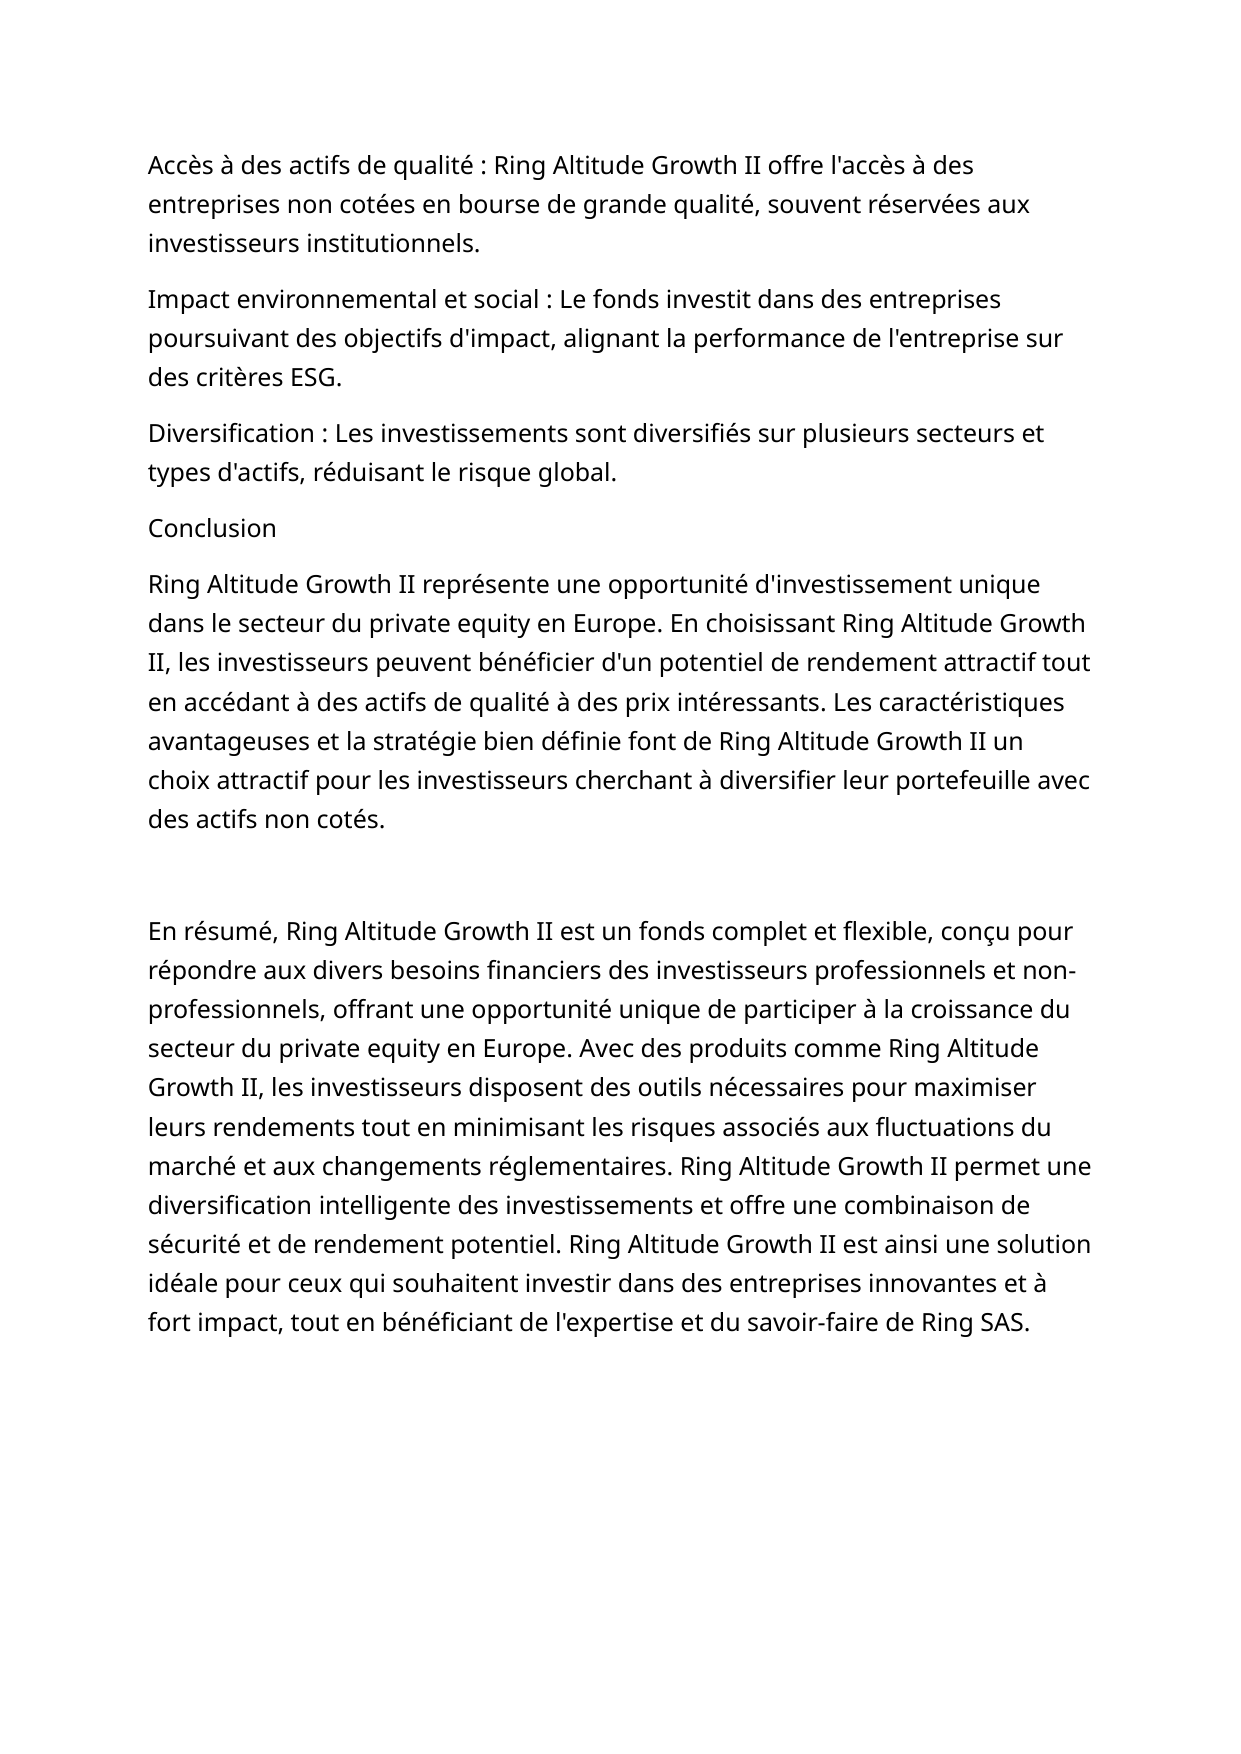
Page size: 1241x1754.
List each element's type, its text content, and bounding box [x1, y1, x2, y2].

text Ring Altitude Growth II représente une opportunité d'investissement unique dans le secteur du private equity en Europe. En choisissant Ring Altitude Growth II, les investisseurs peuvent bénéficier d'un potentiel de rendement attractif tout en accédant à des actifs de qualité à des prix intéressants. Les caractéristiques avantageuses et la stratégie bien définie font de Ring Altitude Growth II un choix attractif pour les investisseurs cherchant à diversifier leur portefeuille avec des actifs non cotés. [148, 567, 1093, 836]
text Diversification : Les investissements sont diversifiés sur plusieurs secteurs et types d'actifs, réduisant le risque global. [148, 416, 1093, 489]
text Impact environnemental et social : Le fonds investit dans des entreprises poursuivant des objectifs d'impact, alignant la performance de l'entreprise sur des critères ESG. [148, 282, 1093, 394]
text En résumé, Ring Altitude Growth II est un fonds complet et flexible, conçu pour répondre aux divers besoins financiers des investisseurs professionnels et non-professionnels, offrant une opportunité unique de participer à la croissance du secteur du private equity en Europe. Avec des produits comme Ring Altitude Growth II, les investisseurs disposent des outils nécessaires pour maximiser leurs rendements tout en minimisant les risques associés aux fluctuations du marché et aux changements réglementaires. Ring Altitude Growth II permet une diversification intelligente des investissements et offre une combinaison de sécurité et de rendement potentiel. Ring Altitude Growth II est ainsi une solution idéale pour ceux qui souhaitent investir dans des entreprises innovantes et à fort impact, tout en bénéficiant de l'expertise et du savoir-faire de Ring SAS. [148, 913, 1093, 1339]
text Conclusion [148, 511, 1093, 545]
text Accès à des actifs de qualité : Ring Altitude Growth II offre l'accès à des entreprises non cotées en bourse de grande qualité, souvent réservées aux investisseurs institutionnels. [148, 148, 1093, 260]
